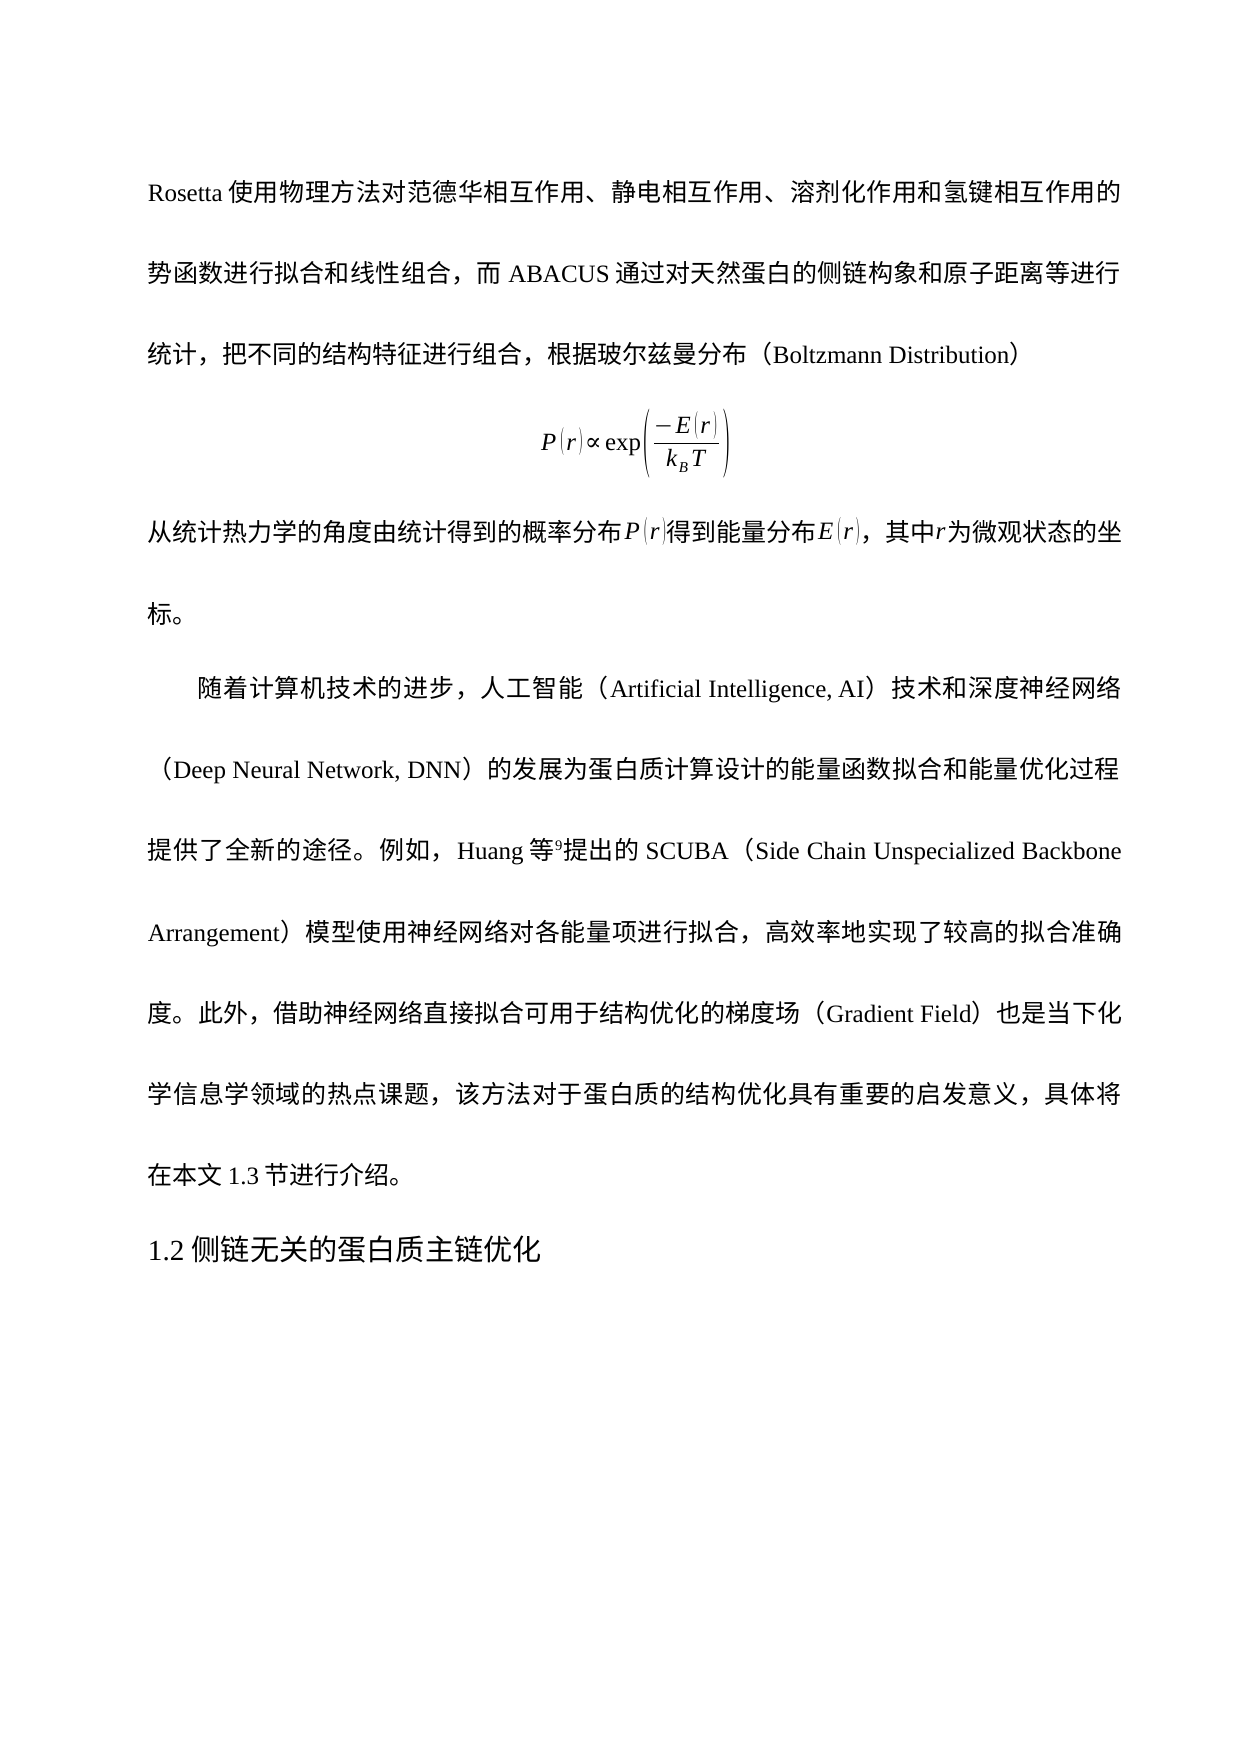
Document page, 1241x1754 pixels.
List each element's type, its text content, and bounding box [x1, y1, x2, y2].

text 随着计算机技术的进步，人工智能（Artificial Intelligence, AI）技术和深度神经网络（Deep Neural Network, DNN）的发展为蛋白质计算设计的能量函数拟合和能量优化过程提供了全新的途径。例如，Huang等9提出的SCUBA（Side Chain Unspecialized Backbone Arrangement）模型使用神经网络对各能量项进行拟合，高效率地实现了较高的拟合准确度。此外，借助神经网络直接拟合可用于结构优化的梯度场（Gradient Field）也是当下化学信息学领域的热点课题，该方法对于蛋白质的结构优化具有重要的启发意义，具体将在本文1.3节进行介绍。 [148, 654, 1122, 1206]
subtitle 1.2 侧链无关的蛋白质主链优化 [148, 1215, 1122, 1280]
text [148, 158, 1122, 385]
text 从统计热力学的角度由统计得到的概率分布得到能量分布，其中为微观状态的坐标。 [148, 498, 1122, 645]
